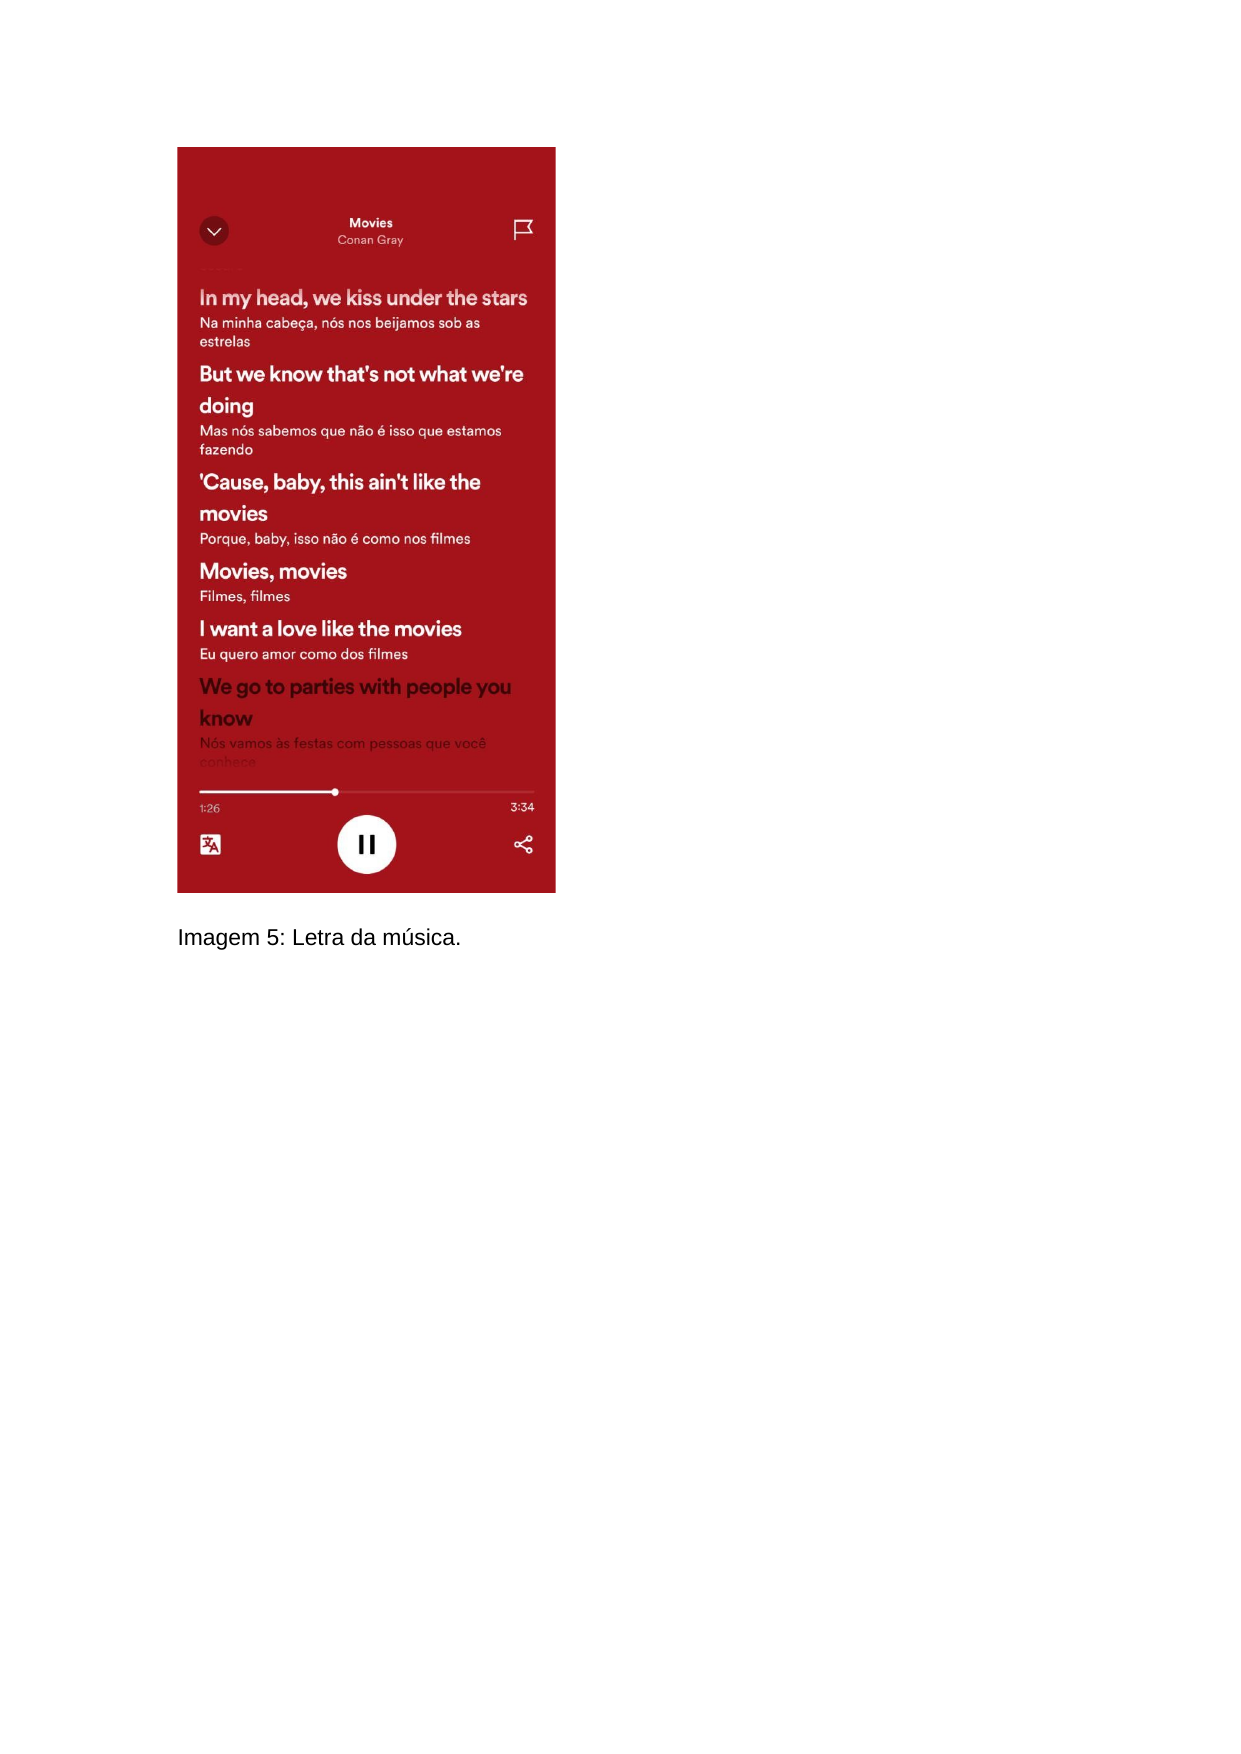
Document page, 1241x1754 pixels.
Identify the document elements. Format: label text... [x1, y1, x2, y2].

text Imagem 5: Letra da música. [177, 923, 1063, 950]
picture [177, 147, 556, 893]
